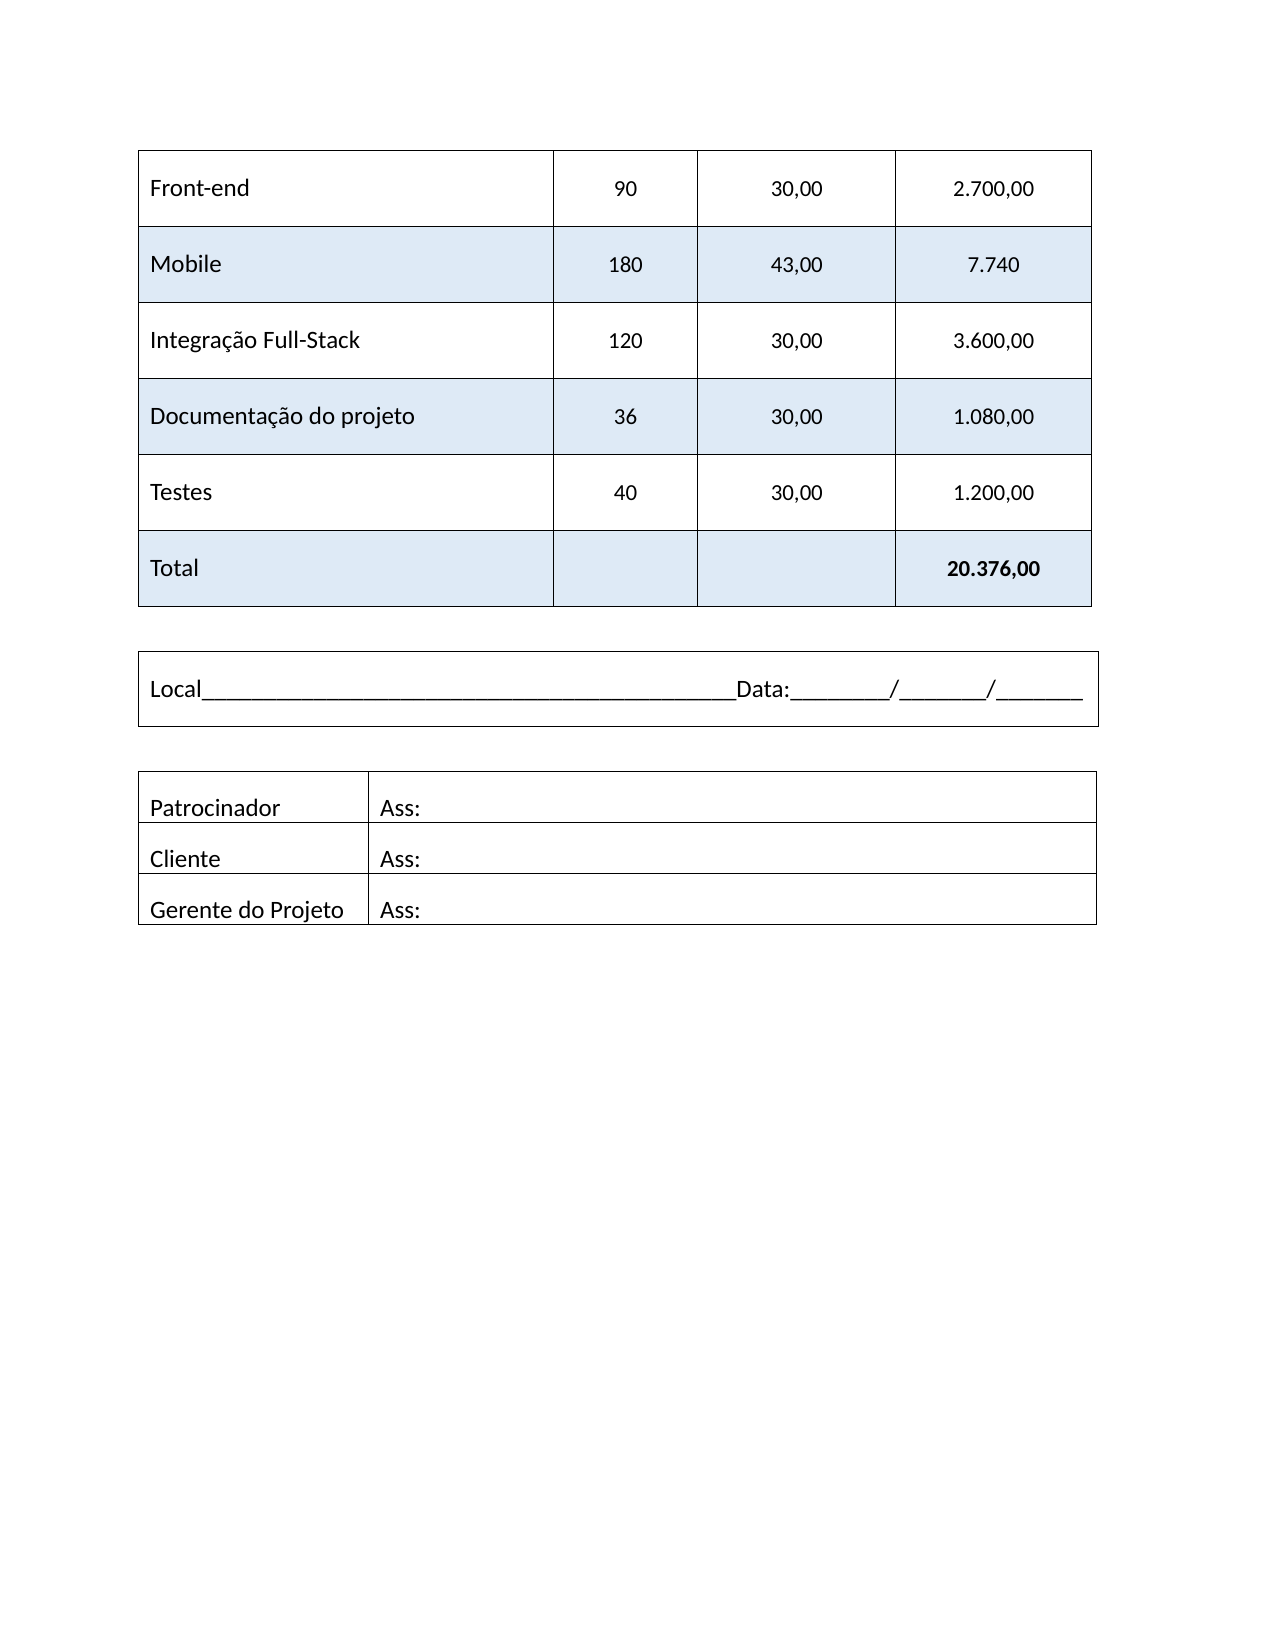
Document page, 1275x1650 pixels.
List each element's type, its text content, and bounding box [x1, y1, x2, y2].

table_cell Cliente [139, 823, 368, 873]
table_header Ass: [369, 772, 1096, 822]
table_cell 90 [554, 151, 697, 226]
table_cell 180 [554, 227, 697, 302]
table_cell Total [139, 531, 553, 606]
table_cell Gerente do Projeto [139, 874, 368, 924]
table_cell 40 [554, 455, 697, 530]
table_cell Front-end [139, 151, 553, 226]
table_cell 30,00 [698, 379, 895, 454]
table_cell 30,00 [698, 455, 895, 530]
table_cell Testes [139, 455, 553, 530]
table_cell 1.200,00 [896, 455, 1091, 530]
table_cell 120 [554, 303, 697, 378]
table_cell [554, 531, 697, 606]
table_cell [698, 531, 895, 606]
table_header Local___________________________________________Data:________/_______/_______ [139, 652, 1098, 726]
table_cell Integração Full-Stack [139, 303, 553, 378]
table_cell 2.700,00 [896, 151, 1091, 226]
table_cell 43,00 [698, 227, 895, 302]
table_cell 7.740 [896, 227, 1091, 302]
table_cell 3.600,00 [896, 303, 1091, 378]
table_cell 30,00 [698, 303, 895, 378]
table_cell 36 [554, 379, 697, 454]
table_cell Ass: [369, 874, 1096, 924]
table_cell Ass: [369, 823, 1096, 873]
table_cell 20.376,00 [896, 531, 1091, 606]
table_header Patrocinador [139, 772, 368, 822]
table_cell Mobile [139, 227, 553, 302]
table_cell 1.080,00 [896, 379, 1091, 454]
table_cell 30,00 [698, 151, 895, 226]
table_cell Documentação do projeto [139, 379, 553, 454]
